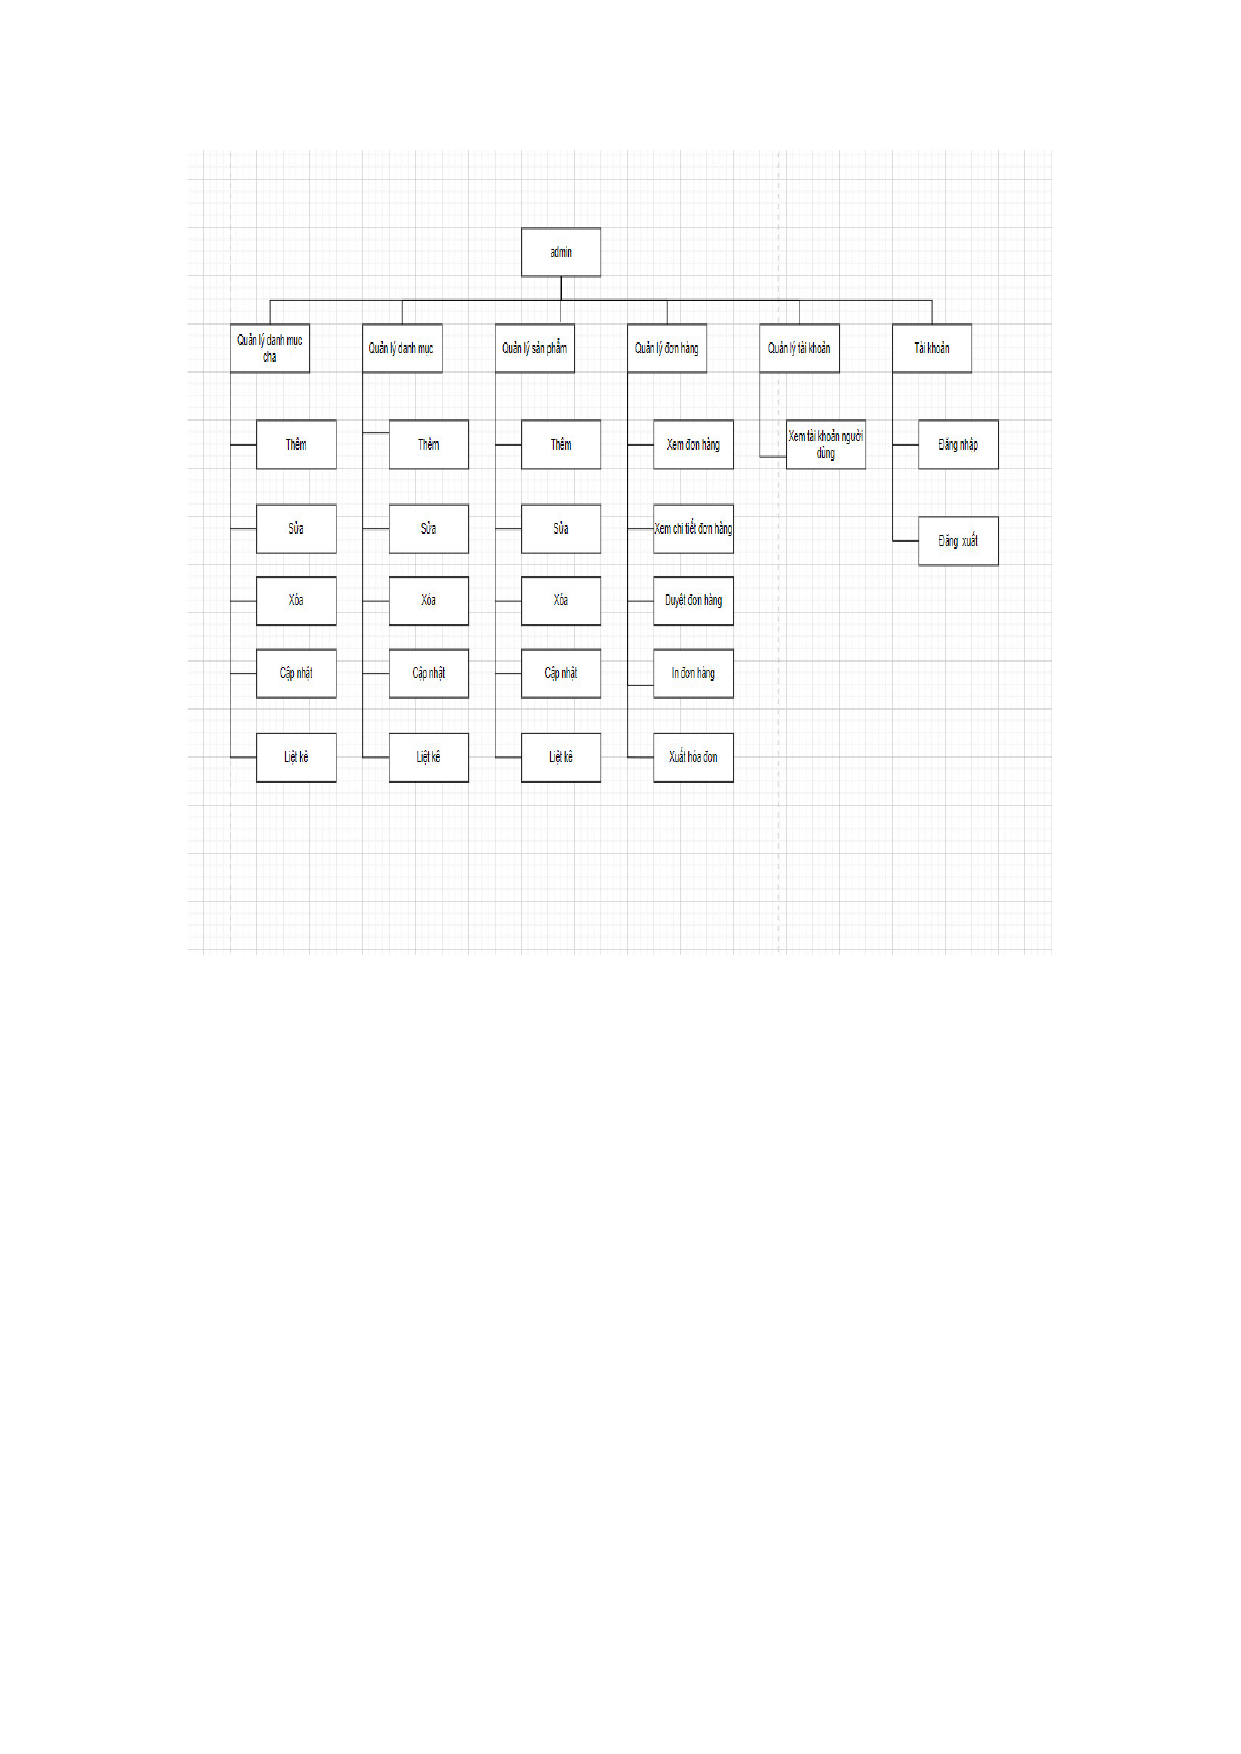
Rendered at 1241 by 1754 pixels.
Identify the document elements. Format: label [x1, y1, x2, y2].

picture [187, 150, 1052, 955]
